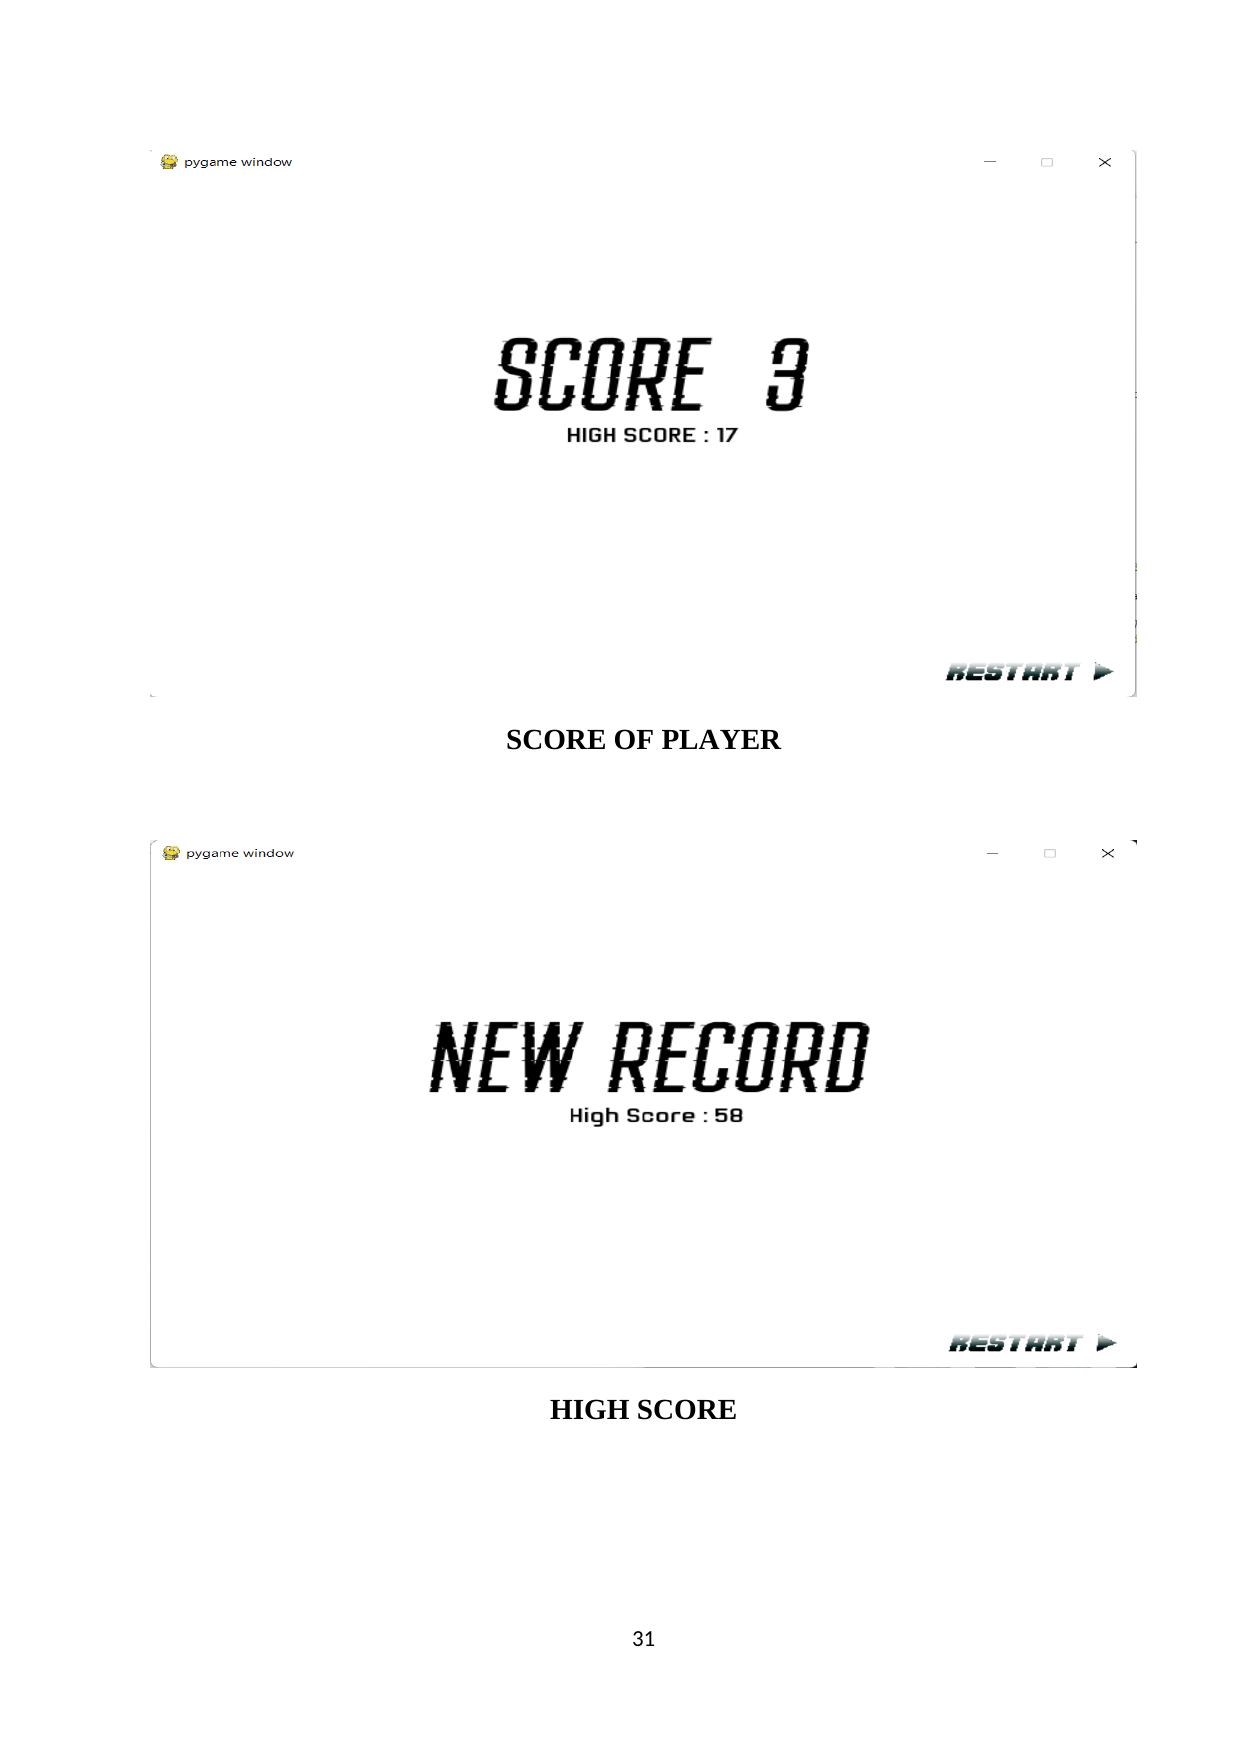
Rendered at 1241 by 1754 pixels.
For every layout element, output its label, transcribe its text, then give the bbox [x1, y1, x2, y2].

text HIGH SCORE [150, 1392, 1137, 1426]
picture [150, 150, 1137, 697]
text SCORE OF PLAYER [150, 722, 1137, 755]
picture [150, 840, 1137, 1368]
